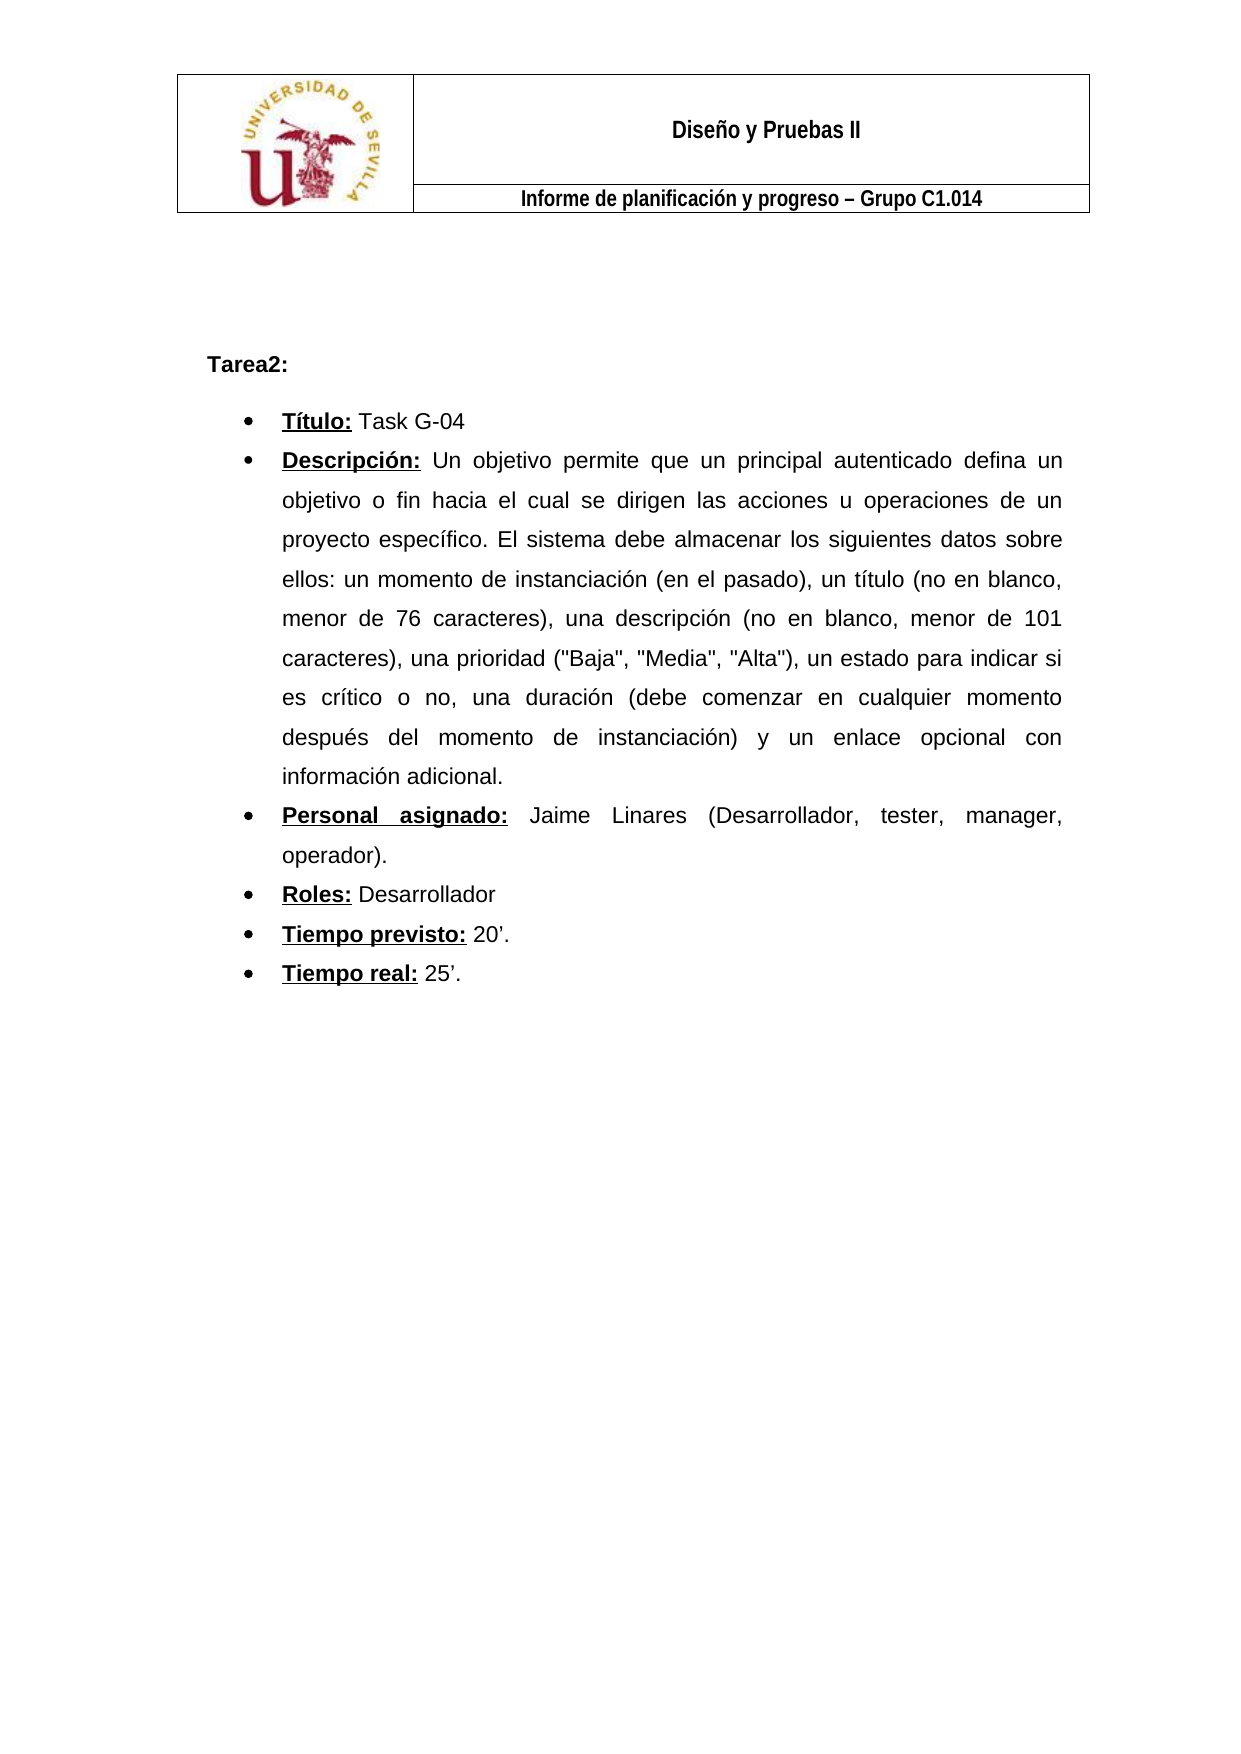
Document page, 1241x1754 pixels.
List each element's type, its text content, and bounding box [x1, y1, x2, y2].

list Roles: Desarrollador [244, 881, 1063, 908]
list Tiempo previsto: 20’. [244, 921, 1063, 947]
text Tarea2: [177, 351, 1063, 378]
list Tiempo real: 25’. [244, 960, 1063, 987]
list Descripción: Un objetivo permite que un principal autenticado defina un objetivo o fin hacia el cual se dirigen las acciones u operaciones de un proyecto específico. El sistema debe almacenar los siguientes datos sobre ellos: un momento de instanciación (en el pasado), un título (no en blanco, menor de 76 caracteres), una descripción (no en blanco, menor de 101 caracteres), una prioridad ("Baja", "Media", "Alta"), un estado para indicar si es crítico o no, una duración (debe comenzar en cualquier momento después del momento de instanciación) y un enlace opcional con información adicional. [244, 447, 1063, 789]
list Personal asignado: Jaime Linares (Desarrollador, tester, manager, operador). [244, 802, 1063, 868]
picture [240, 79, 381, 208]
list Título: Task G-04 [244, 408, 1063, 434]
